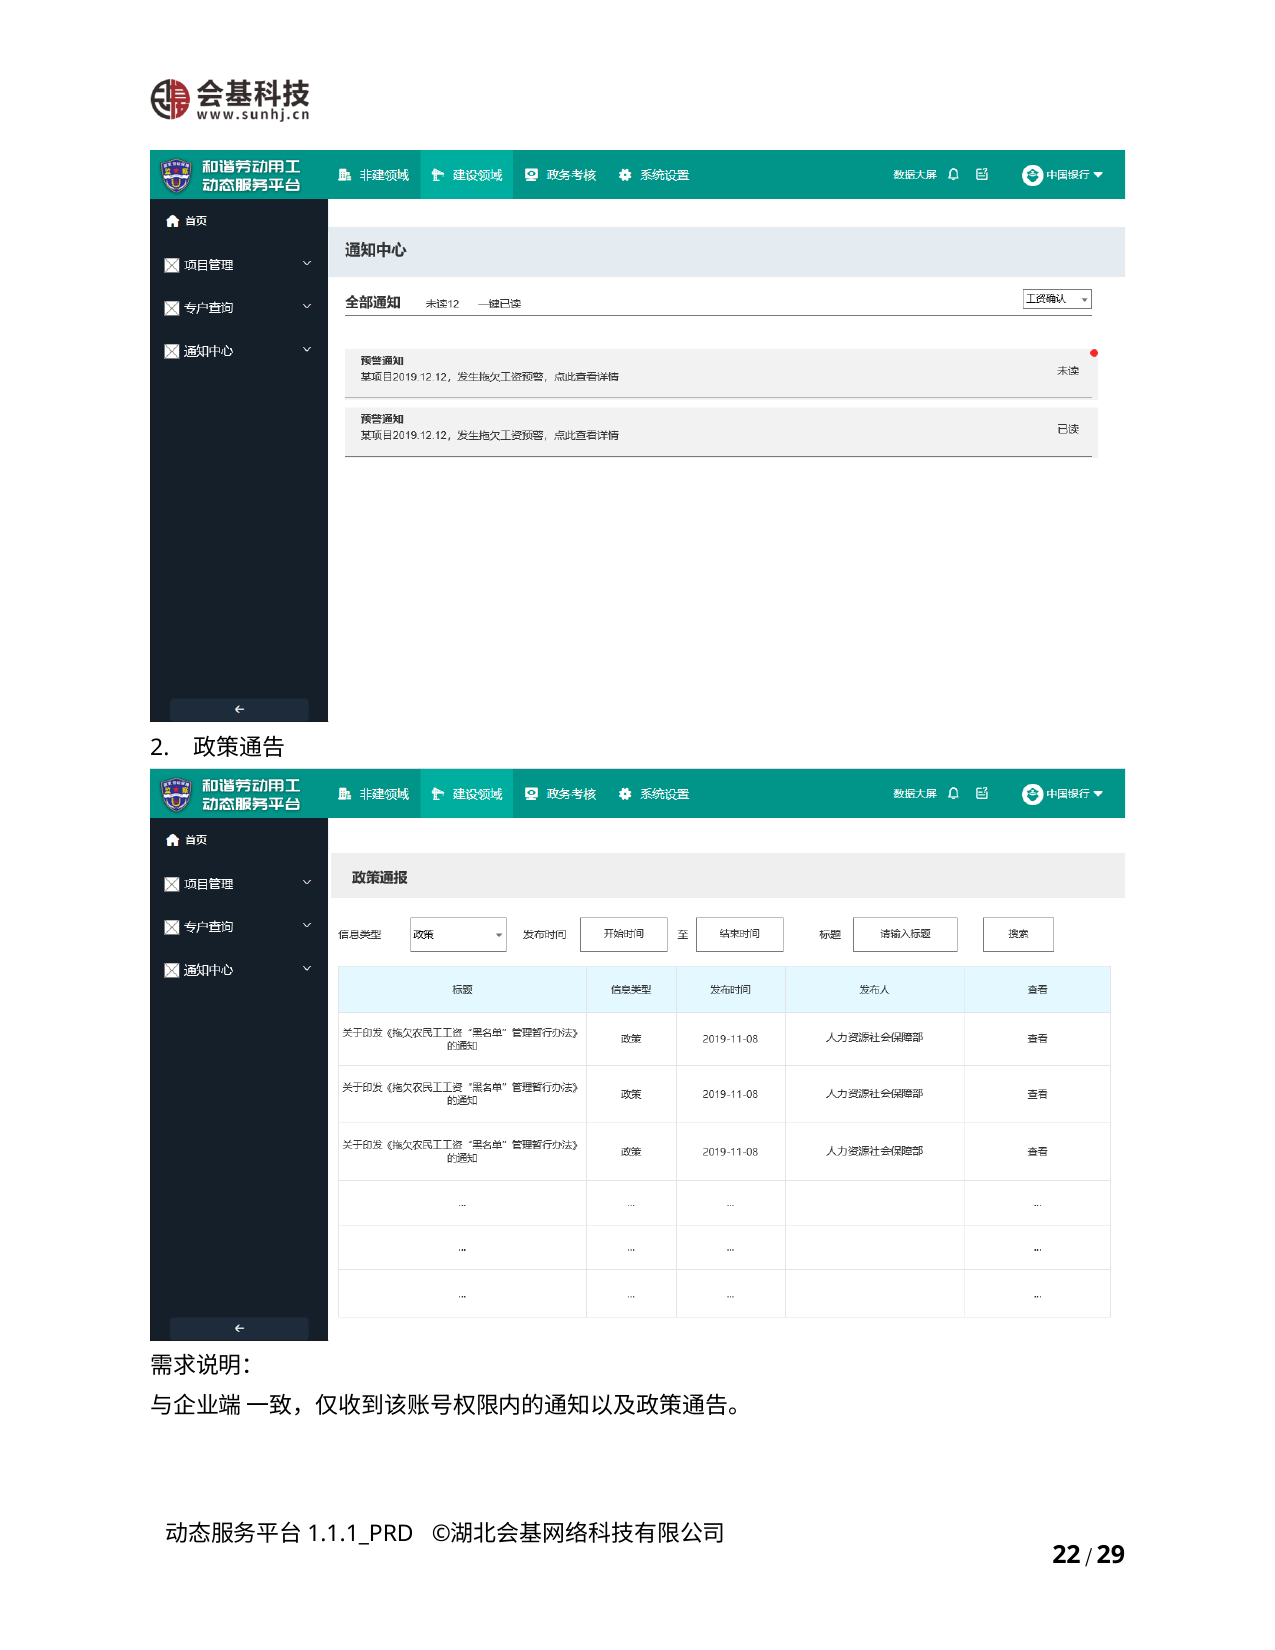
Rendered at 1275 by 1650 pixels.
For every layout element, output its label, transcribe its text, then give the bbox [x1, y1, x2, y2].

picture [150, 150, 1125, 722]
picture [150, 768, 1125, 1341]
picture [150, 79, 309, 122]
list 政策通告 [150, 728, 1125, 762]
text 需求说明： [150, 1347, 1125, 1380]
text 与企业端 一致，仅收到该账号权限内的通知以及政策通告。 [150, 1387, 1125, 1420]
